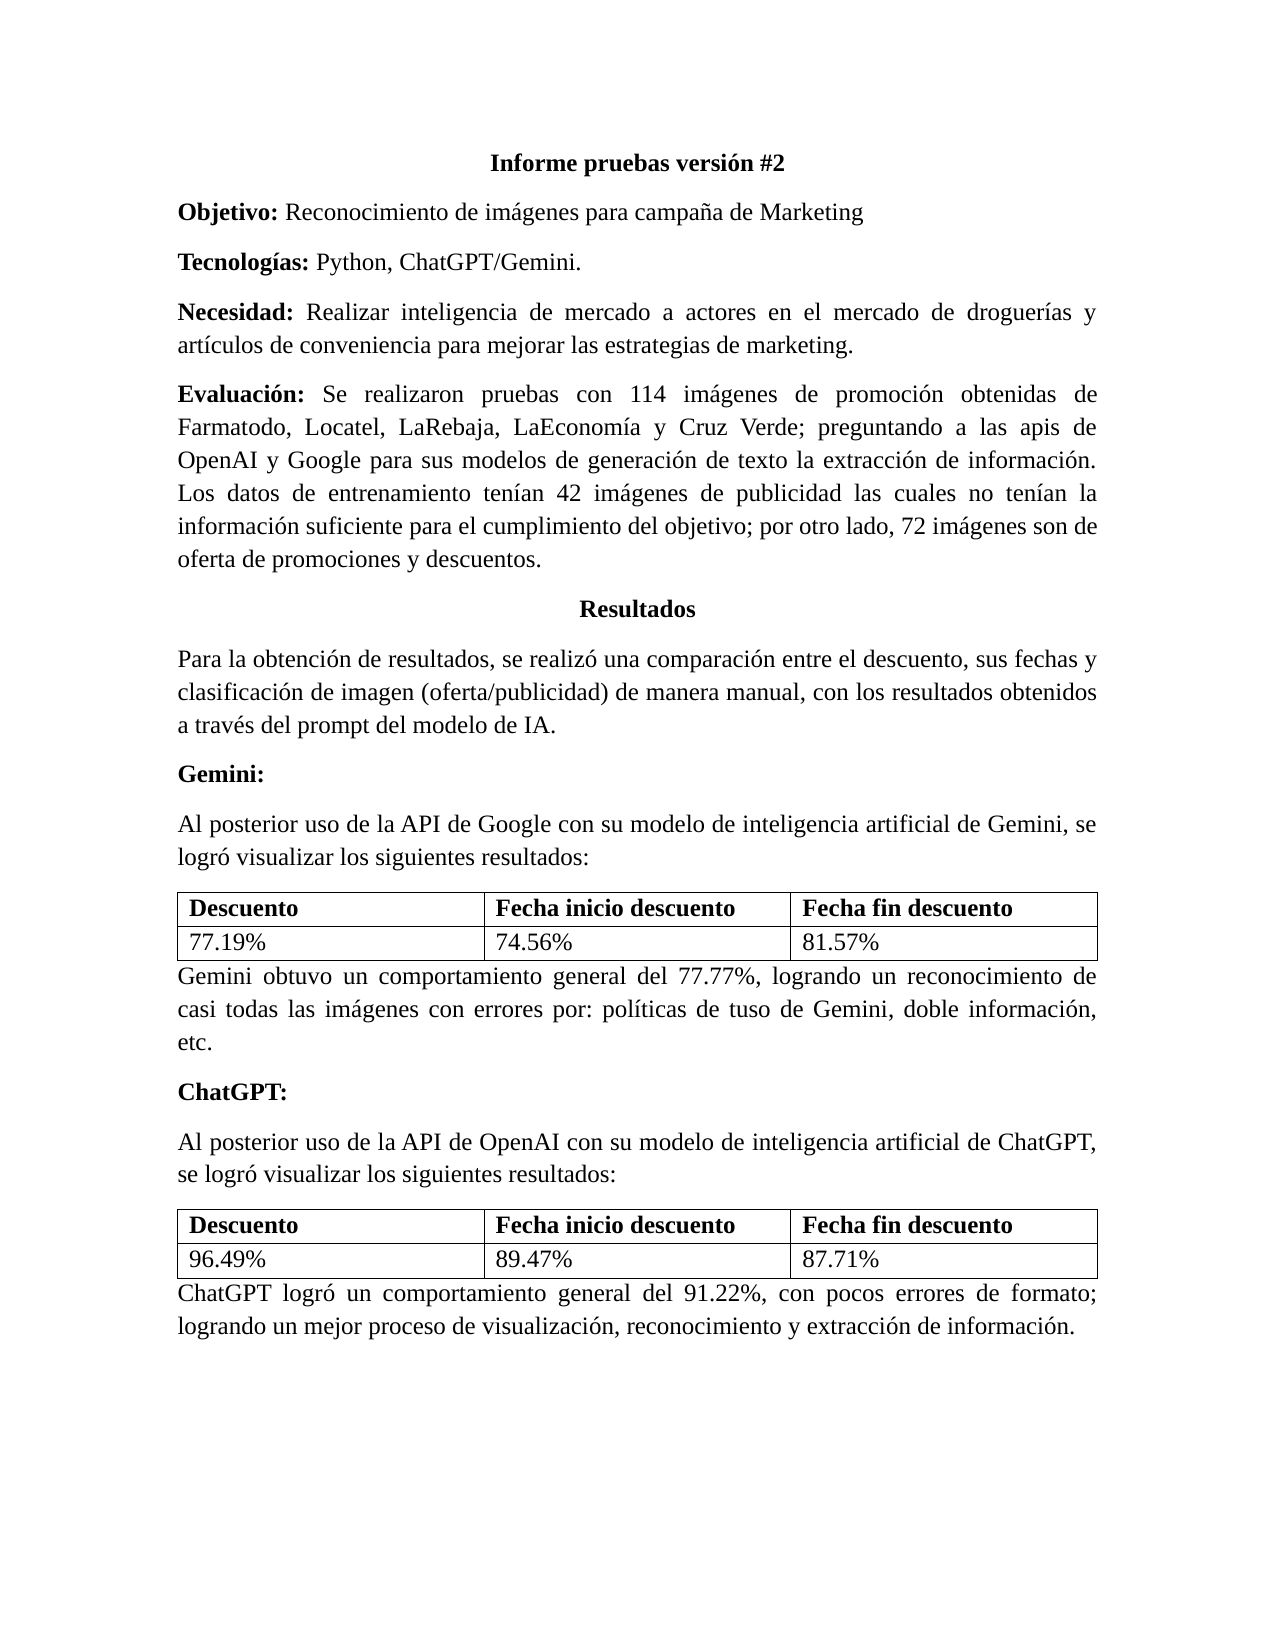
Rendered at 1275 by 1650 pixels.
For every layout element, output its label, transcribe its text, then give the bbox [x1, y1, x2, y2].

table_cell 89.47% [485, 1244, 790, 1277]
text Gemini: [177, 759, 1098, 788]
text Necesidad: Realizar inteligencia de mercado a actores en el mercado de droguerías y artículos de conveniencia para mejorar las estrategias de marketing. [177, 297, 1098, 358]
table_cell 77.19% [178, 927, 484, 960]
text ChatGPT logró un comportamiento general del 91.22%, con pocos errores de formato; logrando un mejor proceso de visualización, reconocimiento y extracción de información. [177, 1279, 1098, 1340]
text Al posterior uso de la API de Google con su modelo de inteligencia artificial de Gemini, se logró visualizar los siguientes resultados: [177, 809, 1098, 871]
table_cell 81.57% [791, 927, 1097, 960]
table_header Fecha fin descuento [791, 893, 1097, 926]
text Al posterior uso de la API de OpenAI con su modelo de inteligencia artificial de ChatGPT, se logró visualizar los siguientes resultados: [177, 1127, 1098, 1188]
text Para la obtención de resultados, se realizó una comparación entre el descuento, sus fechas y clasificación de imagen (oferta/publicidad) de manera manual, con los resultados obtenidos a través del prompt del modelo de IA. [177, 644, 1098, 739]
text ChatGPT: [177, 1077, 1098, 1106]
table_cell 96.49% [178, 1244, 484, 1277]
text Informe pruebas versión #2 [177, 148, 1098, 176]
text Objetivo: Reconocimiento de imágenes para campaña de Marketing [177, 197, 1098, 226]
text Evaluación: Se realizaron pruebas con 114 imágenes de promoción obtenidas de Farmatodo, Locatel, LaRebaja, LaEconomía y Cruz Verde; preguntando a las apis de OpenAI y Google para sus modelos de generación de texto la extracción de información. Los datos de entrenamiento tenían 42 imágenes de publicidad las cuales no tenían la información suficiente para el cumplimiento del objetivo; por otro lado, 72 imágenes son de oferta de promociones y descuentos. [177, 379, 1098, 573]
text Gemini obtuvo un comportamiento general del 77.77%, logrando un reconocimiento de casi todas las imágenes con errores por: políticas de tuso de Gemini, doble información, etc. [177, 961, 1098, 1056]
text Tecnologías: Python, ChatGPT/Gemini. [177, 247, 1098, 276]
table_header Fecha fin descuento [791, 1210, 1097, 1243]
table_cell 74.56% [485, 927, 790, 960]
table_header Fecha inicio descuento [485, 1210, 790, 1243]
table_cell 87.71% [791, 1244, 1097, 1277]
text Resultados [177, 594, 1098, 623]
table_header Fecha inicio descuento [485, 893, 790, 926]
table_header Descuento [178, 1210, 484, 1243]
table_header Descuento [178, 893, 484, 926]
